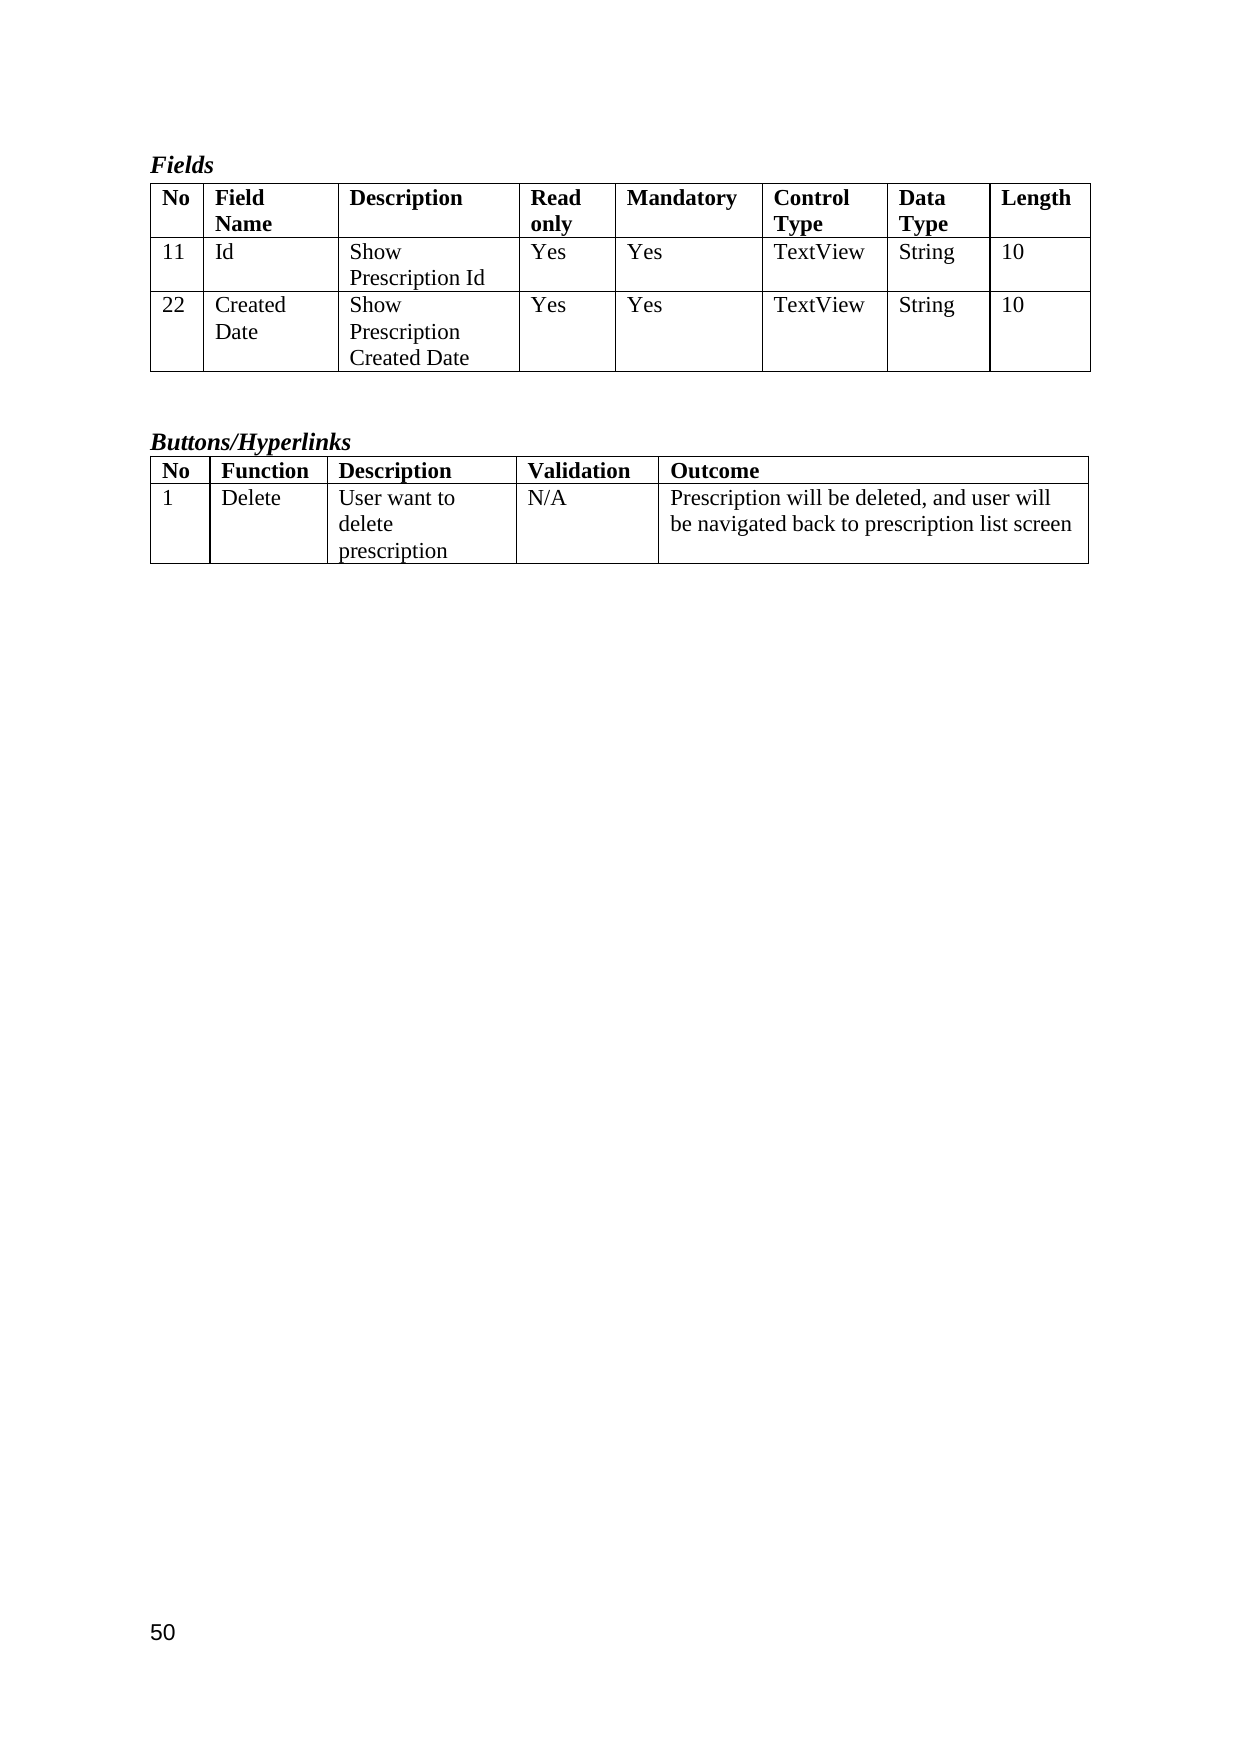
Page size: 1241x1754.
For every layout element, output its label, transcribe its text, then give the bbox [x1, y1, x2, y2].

table_header Read only [520, 184, 615, 237]
table_cell N/A [517, 484, 658, 563]
table_cell Show Prescription Created Date [339, 292, 519, 371]
table_header No [151, 184, 203, 237]
table_cell 1 [151, 484, 209, 563]
table_header Validation [517, 457, 658, 483]
table_header No [151, 457, 209, 483]
table_cell TextView [763, 238, 887, 291]
table_cell Yes [616, 292, 762, 371]
table_header Length [991, 184, 1090, 237]
table_cell Delete [211, 484, 327, 563]
table_cell TextView [763, 292, 887, 371]
table_cell Id [204, 238, 338, 291]
table_cell 10 [991, 292, 1090, 371]
table_cell 22 [151, 292, 203, 371]
table_cell 11 [151, 238, 203, 291]
table_header Description [339, 184, 519, 237]
table_cell String [888, 292, 989, 371]
table_cell Yes [520, 292, 615, 371]
table_cell String [888, 238, 989, 291]
table_cell Show Prescription Id [339, 238, 519, 291]
table_cell User want to delete prescription [328, 484, 516, 563]
table_cell Created Date [204, 292, 338, 371]
table_header Control Type [763, 184, 887, 237]
table_cell Yes [520, 238, 615, 291]
text Buttons/Hyperlinks [150, 427, 1090, 456]
table_header Outcome [659, 457, 1088, 483]
table_cell 10 [991, 238, 1090, 291]
table_header Function [211, 457, 327, 483]
table_cell Prescription will be deleted, and user will be navigated back to prescription list screen [659, 484, 1088, 563]
text Fields [150, 150, 1090, 179]
table_header Description [328, 457, 516, 483]
table_header Field Name [204, 184, 338, 237]
table_header Data Type [888, 184, 989, 237]
table_cell Yes [616, 238, 762, 291]
table_header Mandatory [616, 184, 762, 237]
